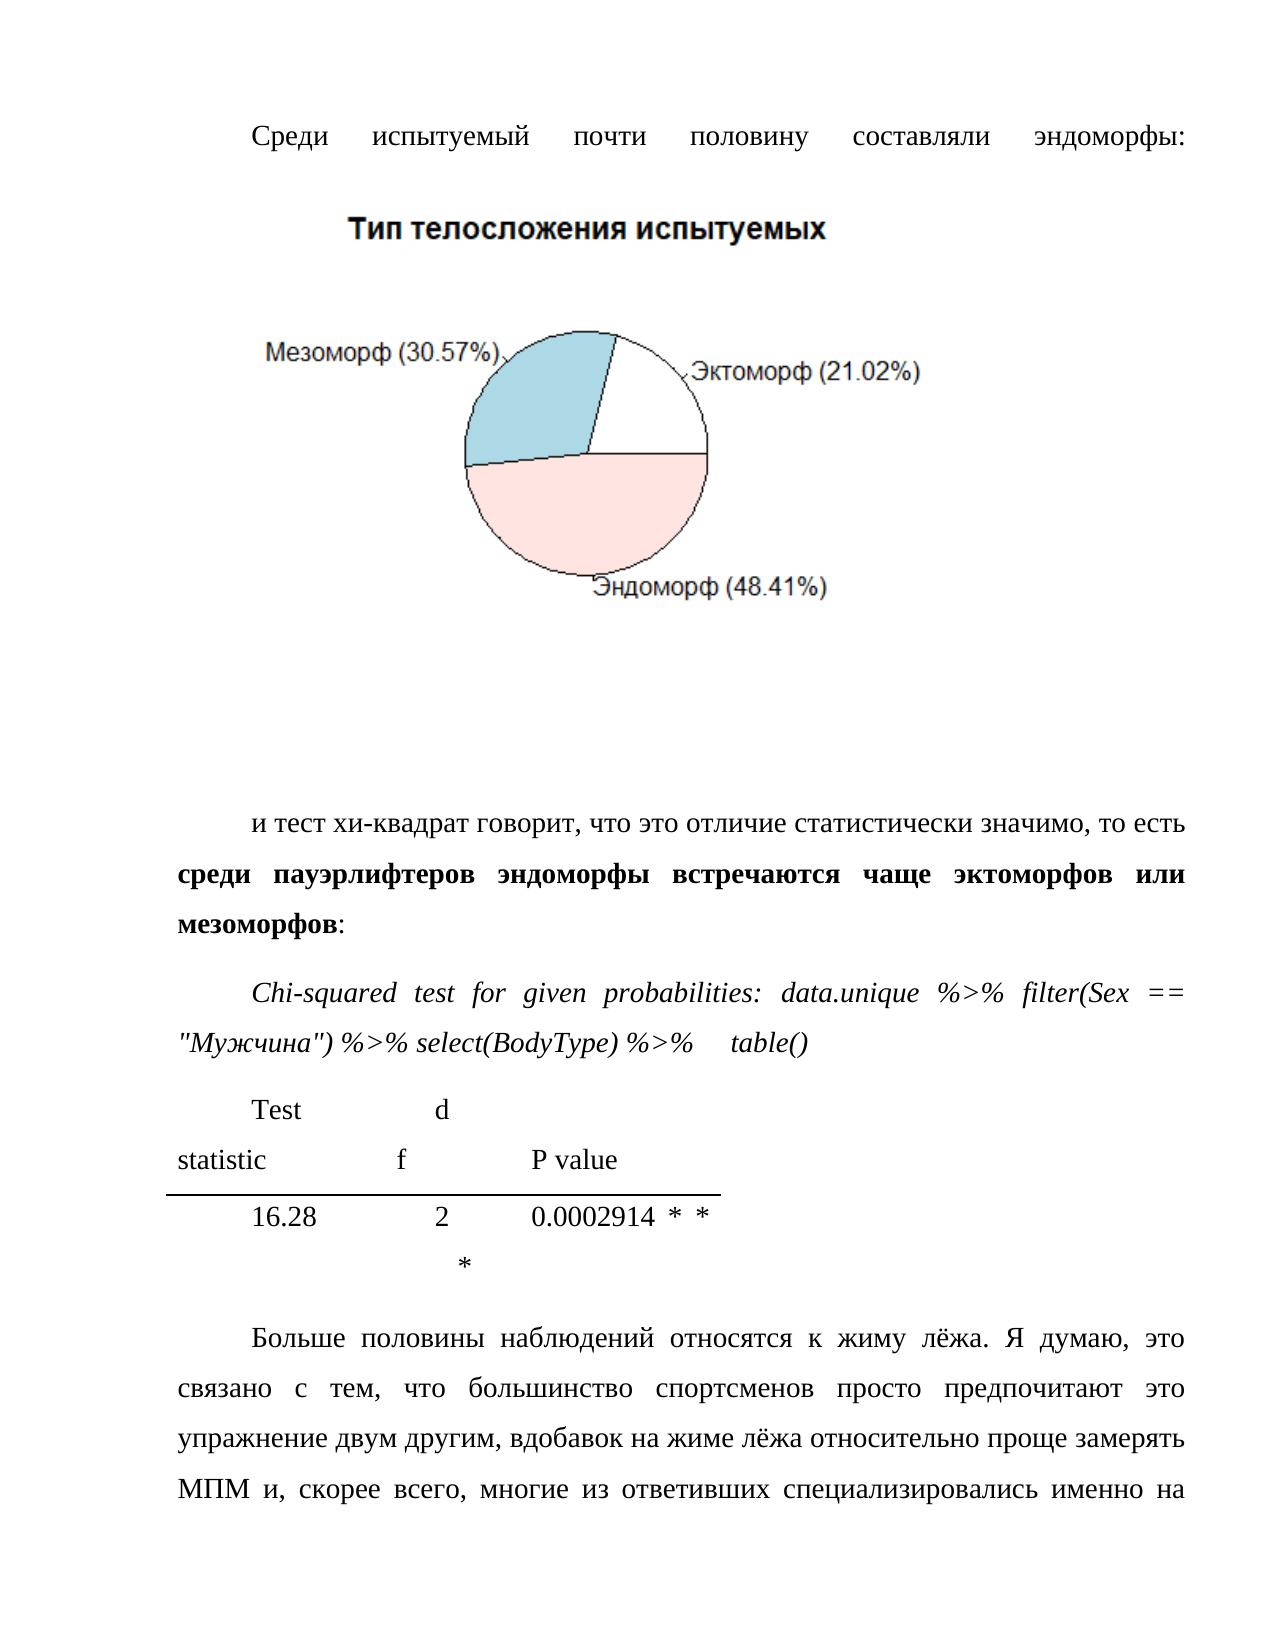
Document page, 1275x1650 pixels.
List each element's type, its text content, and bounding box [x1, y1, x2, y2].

table_cell 2 [385, 1196, 446, 1301]
picture [177, 166, 935, 773]
table_header Test statistic [166, 1088, 385, 1194]
table_header df [385, 1088, 446, 1194]
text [177, 1320, 1186, 1504]
text Chi-squared test for given probabilities: data.unique %>% filter(Sex == "Мужчина") %>% select(BodyType) %>% table() [177, 975, 1186, 1059]
table_header P value [446, 1088, 721, 1194]
table_cell 0.0002914 * * * [446, 1196, 721, 1301]
table_cell 16.28 [166, 1196, 385, 1301]
text и тест хи-квадрат говорит, что это отличие статистически значимо, то есть среди пауэрлифтеров эндоморфы встречаются чаще эктоморфов или мезоморфов: [177, 806, 1186, 940]
